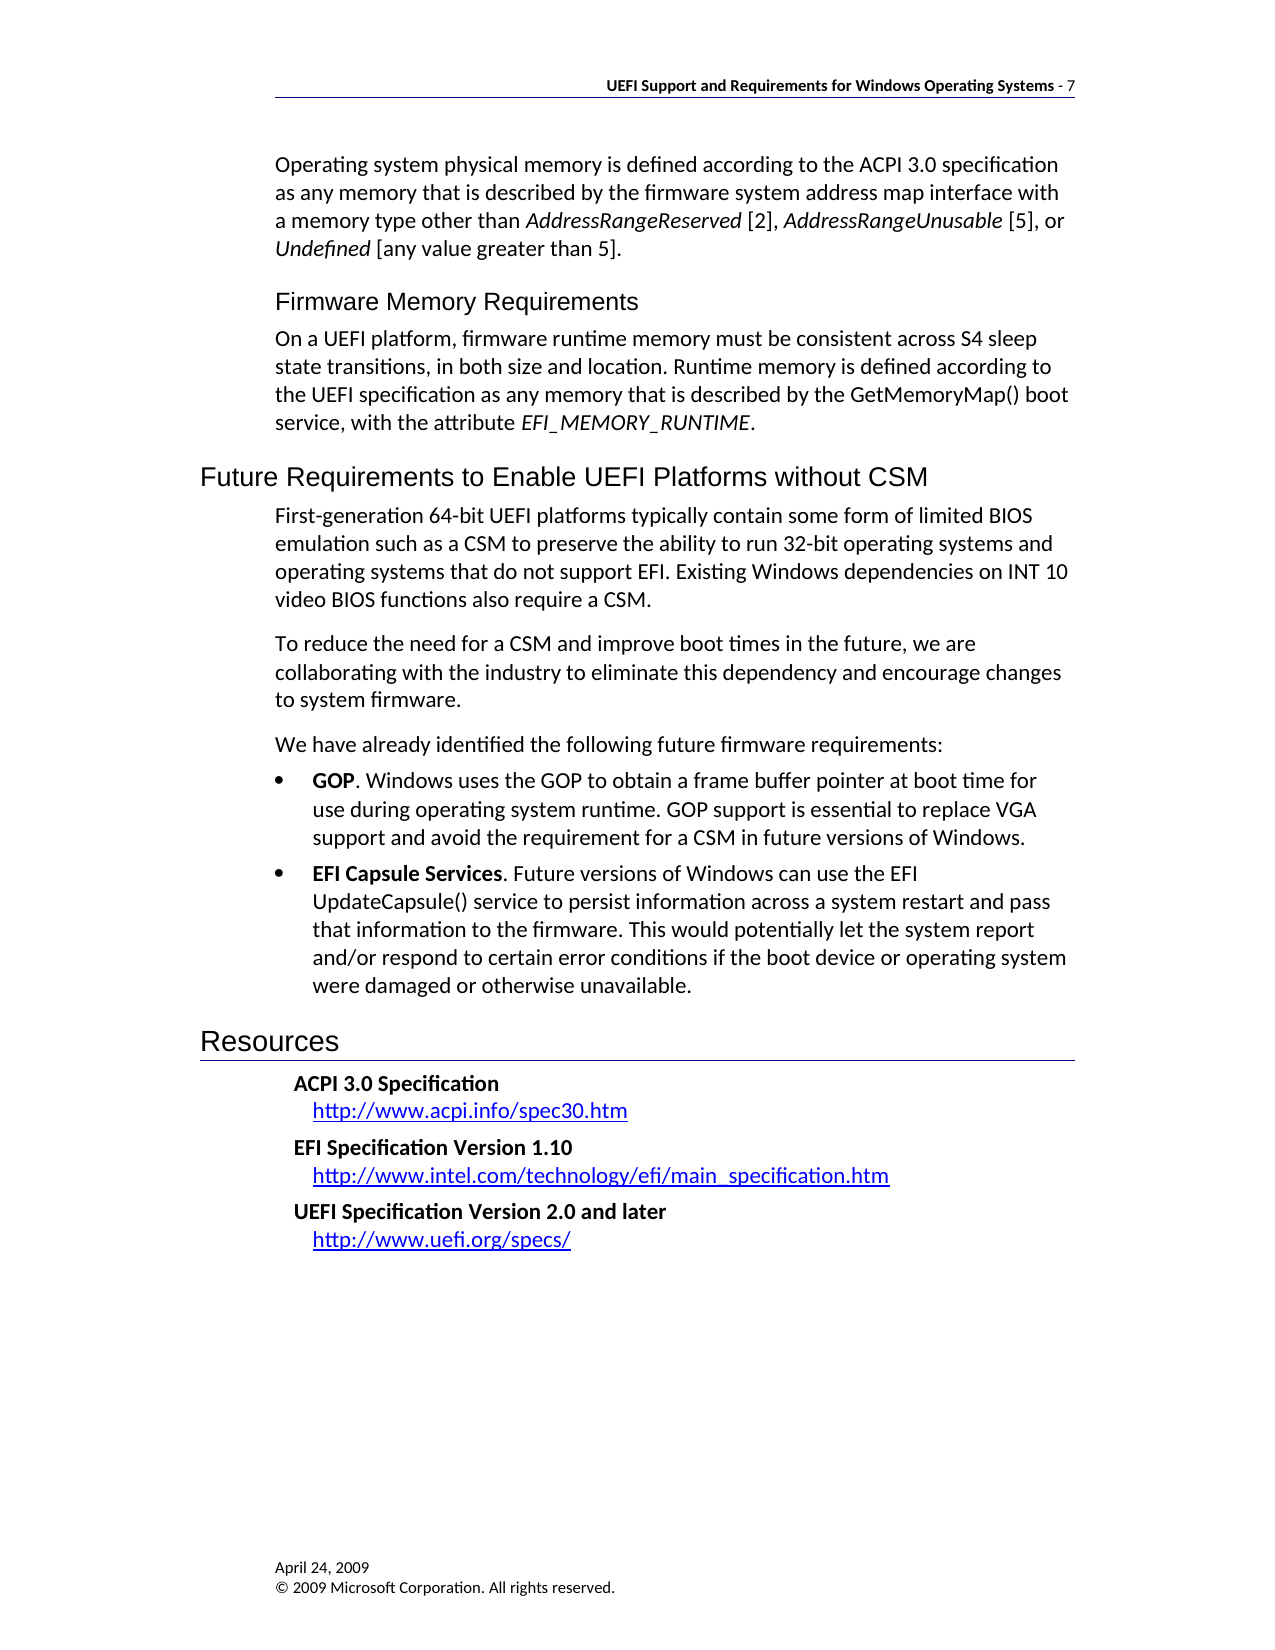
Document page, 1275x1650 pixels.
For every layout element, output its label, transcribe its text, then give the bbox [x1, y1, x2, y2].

text UEFI Specification Version 2.0 and later [294, 1197, 1075, 1225]
list EFI Capsule Services. Future versions of Windows can use the EFI UpdateCapsule() service to persist information across a system restart and pass that information to the firmware. This would potentially let the system report and/or respond to certain error conditions if the boot device or operating system were damaged or otherwise unavailable. [275, 859, 1075, 999]
text ACPI 3.0 Specification [294, 1069, 1075, 1097]
text http://www.acpi.info/spec30.htm [312, 1097, 1075, 1125]
text First-generation 64-bit UEFI platforms typically contain some form of limited BIOS emulation such as a CSM to preserve the ability to run 32-bit operating systems and operating systems that do not support EFI. Existing Windows dependencies on INT 10 video BIOS functions also require a CSM. [275, 501, 1075, 613]
text On a UEFI platform, firmware runtime memory must be consistent across S4 sleep state transitions, in both size and location. Runtime memory is defined according to the UEFI specification as any memory that is described by the GetMemoryMap() boot service, with the attribute EFI_MEMORY_RUNTIME. [275, 324, 1075, 436]
text We have already identified the following future firmware requirements: [275, 730, 1075, 758]
subtitle Future Requirements to Enable UEFI Platforms without CSM [200, 461, 1075, 492]
text To reduce the need for a CSM and improve boot times in the future, we are collaborating with the industry to eliminate this dependency and encourage changes to system firmware. [275, 629, 1075, 714]
text http://www.intel.com/technology/efi/main_specification.htm [312, 1161, 1075, 1189]
text http://www.uefi.org/specs/ [312, 1225, 1075, 1253]
text Operating system physical memory is defined according to the ACPI 3.0 specification as any memory that is described by the firmware system address map interface with a memory type other than AddressRangeReserved [2], AddressRangeUnusable [5], or Undefined [any value greater than 5]. [275, 150, 1075, 262]
list GOP. Windows uses the GOP to obtain a frame buffer pointer at boot time for use during operating system runtime. GOP support is essential to replace VGA support and avoid the requirement for a CSM in future versions of Windows. [275, 767, 1075, 851]
text EFI Specification Version 1.10 [294, 1133, 1075, 1161]
subtitle Resources [200, 1024, 1075, 1060]
subtitle Firmware Memory Requirements [275, 287, 1075, 316]
